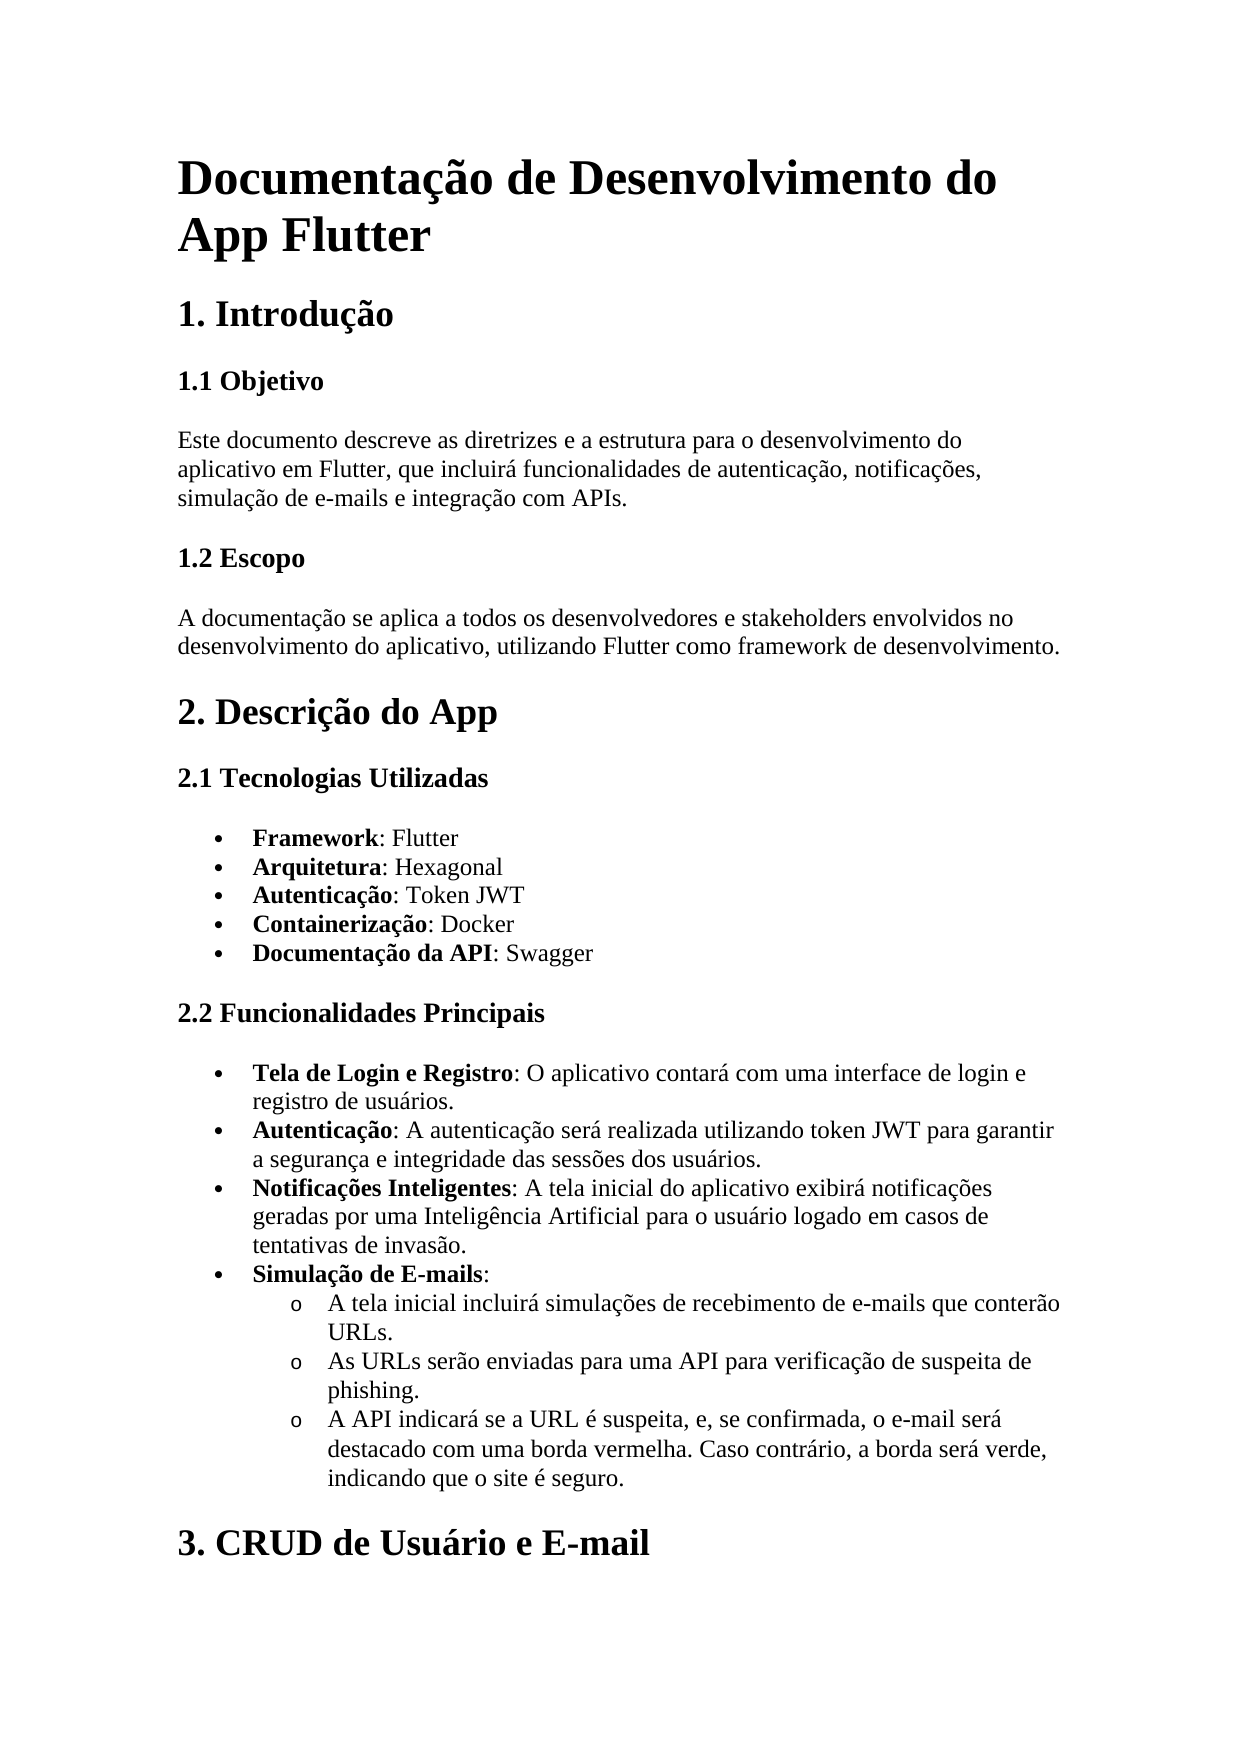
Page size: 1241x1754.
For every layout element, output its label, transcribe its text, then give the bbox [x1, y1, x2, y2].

list Documentação da API: Swagger [215, 938, 1063, 967]
list Autenticação: Token JWT [215, 881, 1063, 909]
list Tela de Login e Registro: O aplicativo contará com uma interface de login e registro de usuários. [215, 1058, 1063, 1115]
text 1. Introdução [177, 292, 1063, 335]
text 2.1 Tecnologias Utilizadas [177, 762, 1063, 794]
list Containerização: Docker [215, 909, 1063, 938]
list Arquitetura: Hexagonal [215, 852, 1063, 881]
text 1.2 Escopo [177, 541, 1063, 573]
text Este documento descreve as diretrizes e a estrutura para o desenvolvimento do aplicativo em Flutter, que incluirá funcionalidades de autenticação, notificações, simulação de e-mails e integração com APIs. [177, 426, 1063, 512]
text 2.2 Funcionalidades Principais [177, 996, 1063, 1028]
list Notificações Inteligentes: A tela inicial do aplicativo exibirá notificações geradas por uma Inteligência Artificial para o usuário logado em casos de tentativas de invasão. [215, 1173, 1063, 1259]
text Documentação de Desenvolvimento do App Flutter [177, 148, 1063, 263]
list As URLs serão enviadas para uma API para verificação de suspeita de phishing. [290, 1346, 1063, 1404]
text A documentação se aplica a todos os desenvolvedores e stakeholders envolvidos no desenvolvimento do aplicativo, utilizando Flutter como framework de desenvolvimento. [177, 603, 1063, 660]
text 2. Descrição do App [177, 689, 1063, 732]
list A API indicará se a URL é suspeita, e, se confirmada, o e-mail será destacado com uma borda vermelha. Caso contrário, a borda será verde, indicando que o site é seguro. [290, 1404, 1063, 1491]
text 1.1 Objetivo [177, 364, 1063, 396]
text 3. CRUD de Usuário e E-mail [177, 1521, 1063, 1564]
list A tela inicial incluirá simulações de recebimento de e-mails que conterão URLs. [290, 1288, 1063, 1346]
list Simulação de E-mails: [215, 1259, 1063, 1288]
list Autenticação: A autenticação será realizada utilizando token JWT para garantir a segurança e integridade das sessões dos usuários. [215, 1115, 1063, 1173]
list Framework: Flutter [215, 823, 1063, 852]
